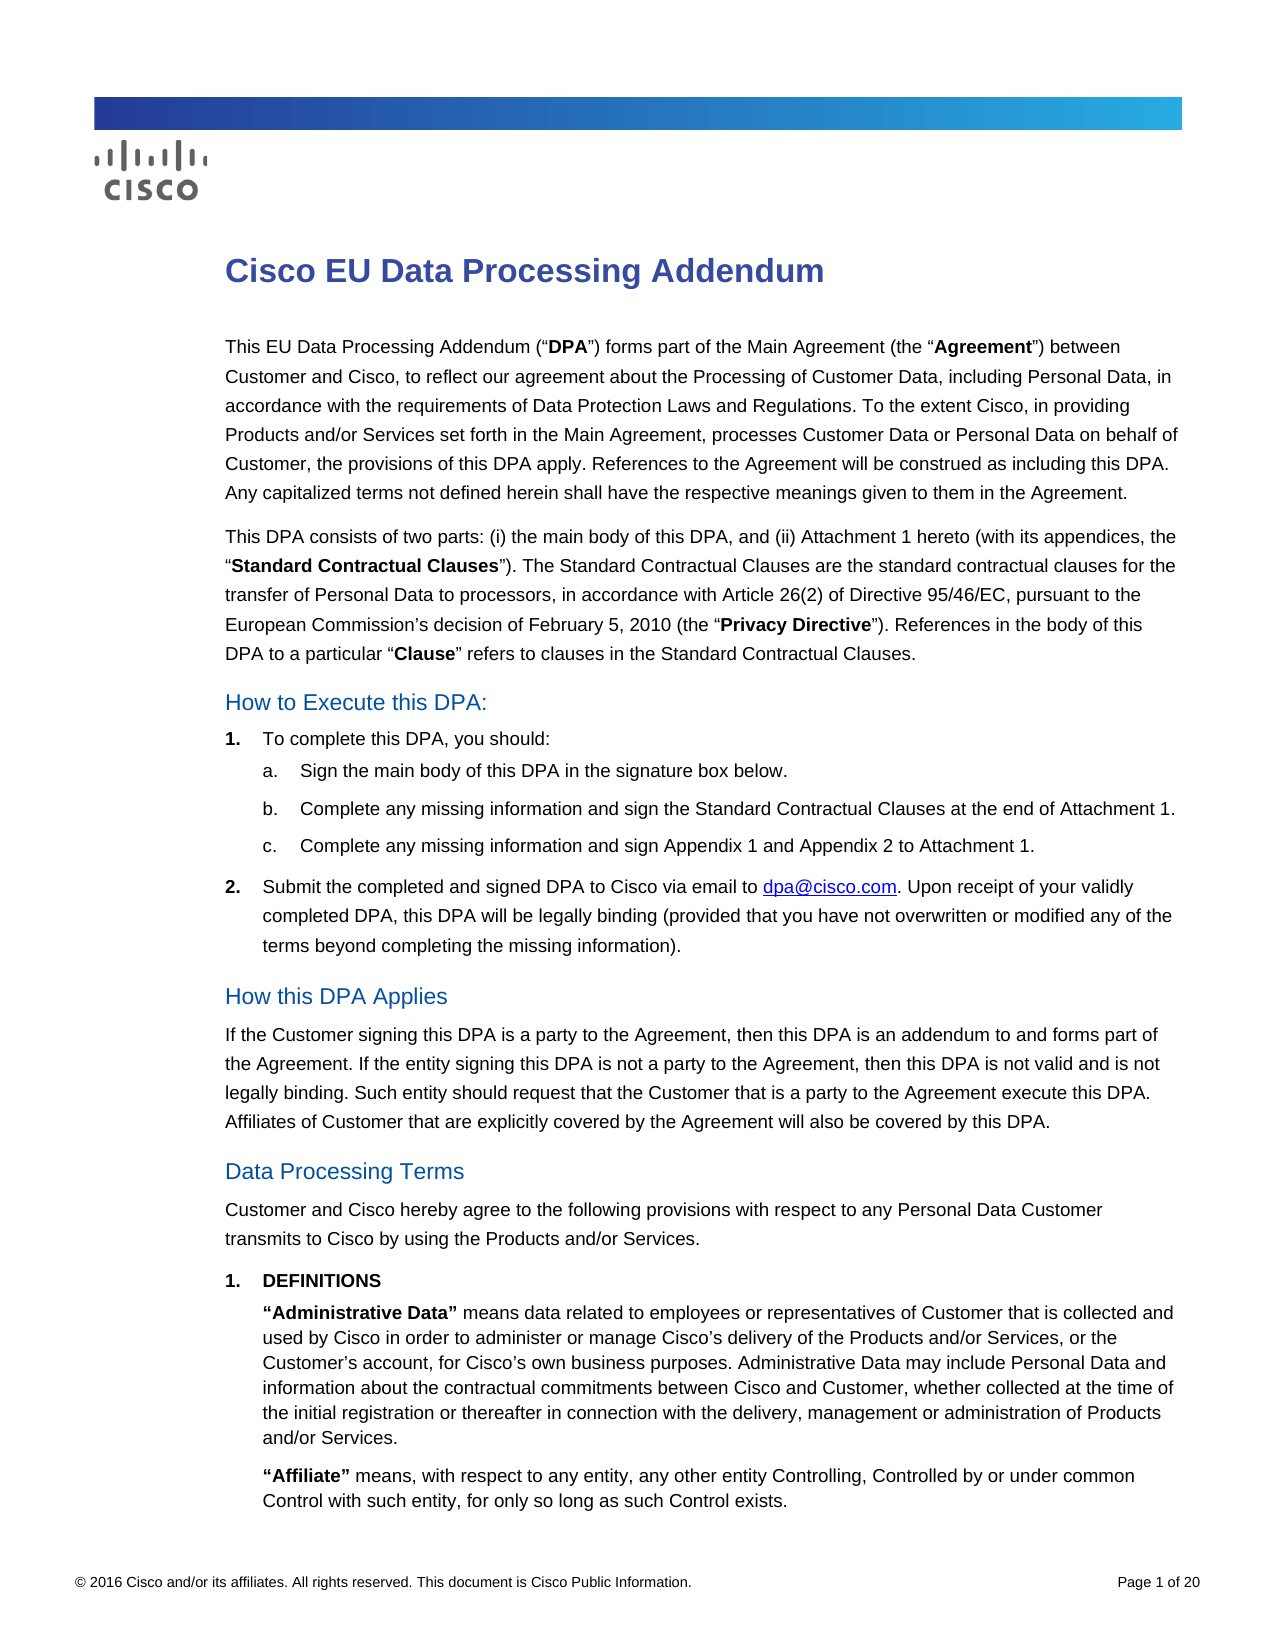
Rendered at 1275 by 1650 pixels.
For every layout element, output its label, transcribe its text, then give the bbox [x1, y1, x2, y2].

list Submit the completed and signed DPA to Cisco via email to dpa@cisco.com. Upon receipt of your validly completed DPA, this DPA will be legally binding (provided that you have not overwritten or modified any of the terms beyond completing the missing information). [225, 870, 1181, 958]
list “Affiliate” means, with respect to any entity, any other entity Controlling, Controlled by or under common Control with such entity, for only so long as such Control exists. [262, 1462, 1181, 1512]
list “Administrative Data” means data related to employees or representatives of Customer that is collected and used by Cisco in order to administer or manage Cisco’s delivery of the Products and/or Services, or the Customer’s account, for Cisco’s own business purposes. Administrative Data may include Personal Data and information about the contractual commitments between Cisco and Customer, whether collected at the time of the initial registration or thereafter in connection with the delivery, management or administration of Products and/or Services. [262, 1299, 1181, 1449]
title Cisco EU Data Processing Addendum [225, 245, 1181, 291]
list a. Sign the main body of this DPA in the signature box below. [262, 758, 1181, 783]
text This DPA consists of two parts: (i) the main body of this DPA, and (ii) Attachment 1 hereto (with its appendices, the “Standard Contractual Clauses”). The Standard Contractual Clauses are the standard contractual clauses for the transfer of Personal Data to processors, in accordance with Article 26(2) of Directive 95/46/EC, pursuant to the European Commission’s decision of February 5, 2010 (the “Privacy Directive”). References in the body of this DPA to a particular “Clause” refers to clauses in the Standard Contractual Clauses. [225, 518, 1181, 664]
text How to Execute this DPA: [225, 689, 1181, 716]
text Data Processing Terms [225, 1158, 1181, 1185]
text Customer and Cisco hereby agree to the following provisions with respect to any Personal Data Customer transmits to Cisco by using the Products and/or Services. [225, 1191, 1181, 1249]
list DEFINITIONS [225, 1264, 1181, 1293]
text How this DPA Applies [225, 983, 1181, 1010]
list c. Complete any missing information and sign Appendix 1 and Appendix 2 to Attachment 1. [262, 833, 1181, 858]
text If the Customer signing this DPA is a party to the Agreement, then this DPA is an addendum to and forms part of the Agreement. If the entity signing this DPA is not a party to the Agreement, then this DPA is not valid and is not legally binding. Such entity should request that the Customer that is a party to the Agreement execute this DPA. Affiliates of Customer that are explicitly covered by the Agreement will also be covered by this DPA. [225, 1016, 1181, 1133]
list To complete this DPA, you should: [225, 722, 1181, 752]
picture [94, 140, 208, 201]
list b. Complete any missing information and sign the Standard Contractual Clauses at the end of Attachment 1. [262, 795, 1181, 820]
text This EU Data Processing Addendum (“DPA”) forms part of the Main Agreement (the “Agreement”) between Customer and Cisco, to reflect our agreement about the Processing of Customer Data, including Personal Data, in accordance with the requirements of Data Protection Laws and Regulations. To the extent Cisco, in providing Products and/or Services set forth in the Main Agreement, processes Customer Data or Personal Data on behalf of Customer, the provisions of this DPA apply. References to the Agreement will be construed as including this DPA. Any capitalized terms not defined herein shall have the respective meanings given to them in the Agreement. [225, 329, 1181, 504]
